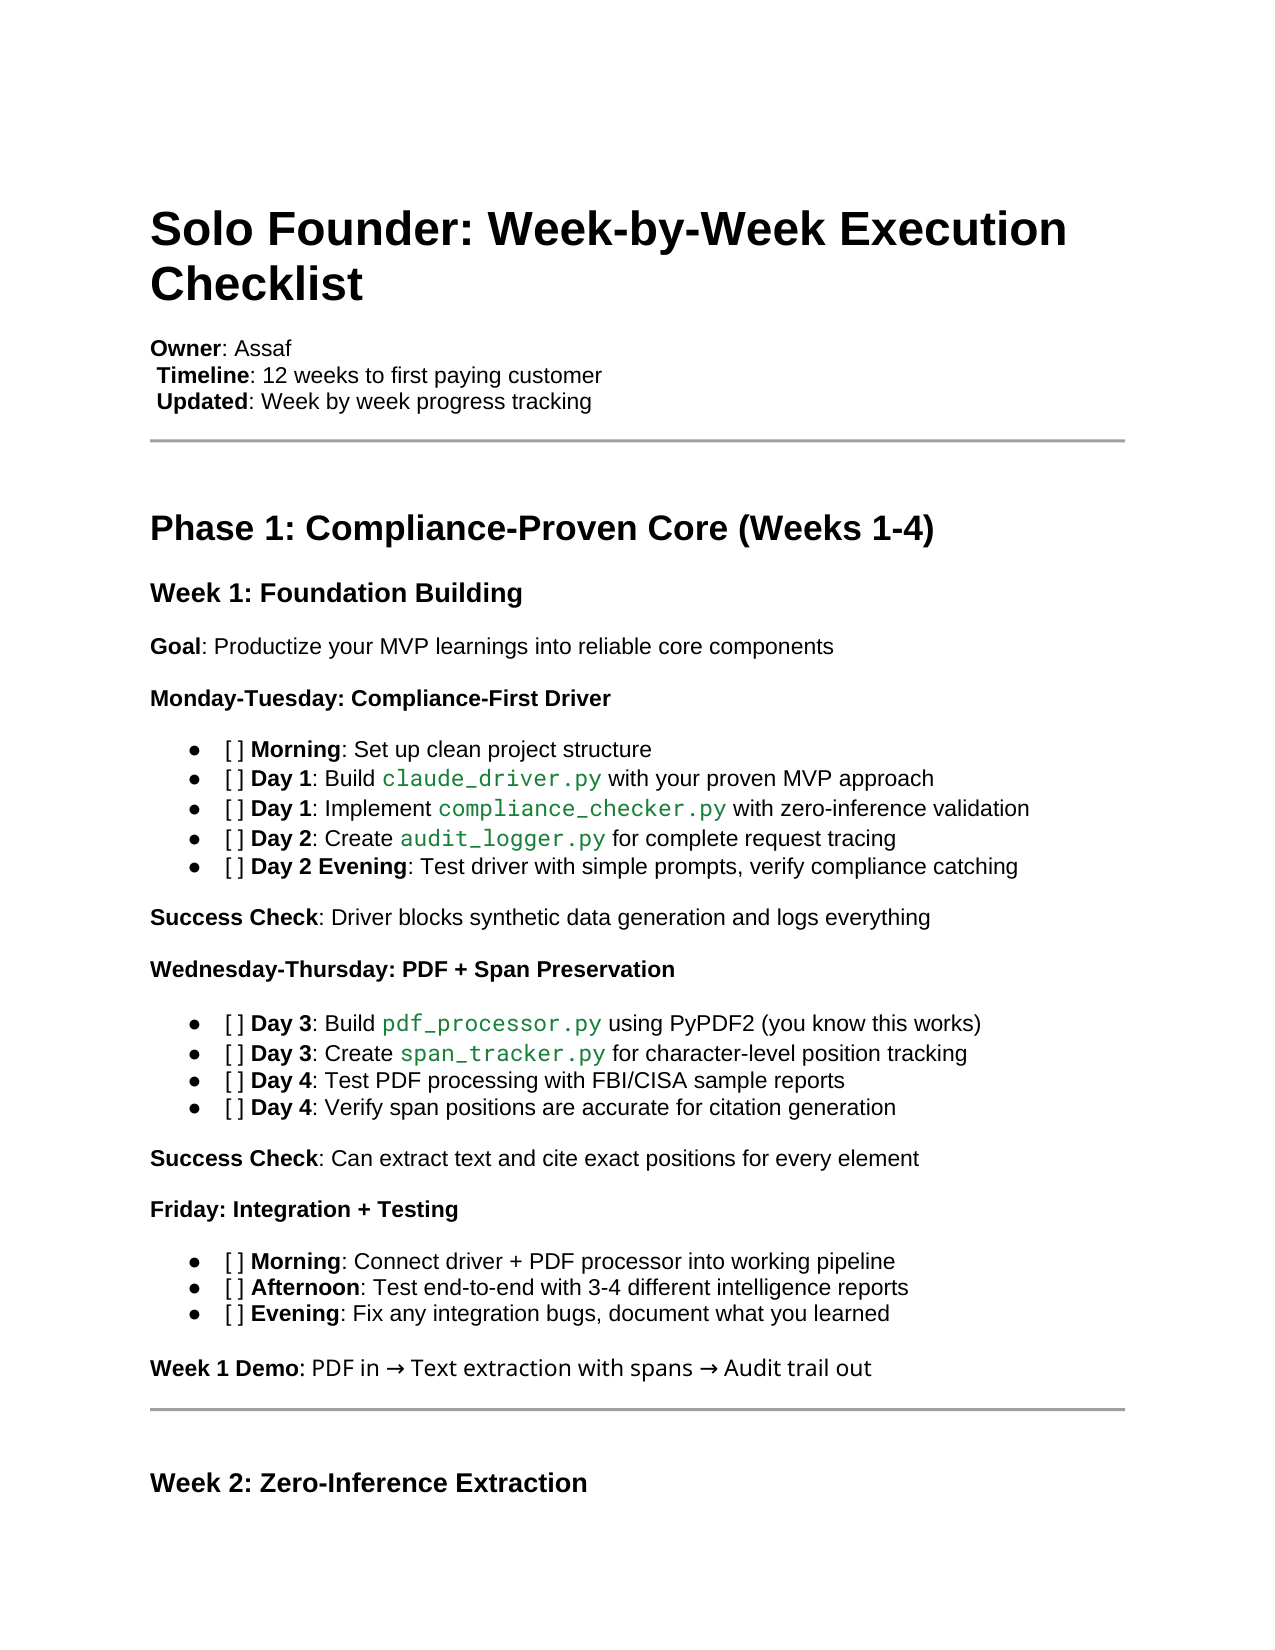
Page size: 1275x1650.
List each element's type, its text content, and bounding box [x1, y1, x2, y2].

text Owner: Assaf Timeline: 12 weeks to first paying customer Updated: Week by week progress tracking [150, 335, 1125, 414]
list [ ] Day 2: Create audit_logger.py for complete request tracing [187, 823, 1125, 853]
subtitle Monday-Tuesday: Compliance-First Driver [150, 684, 1125, 711]
list [ ] Day 3: Create span_tracker.py for character-level position tracking [187, 1037, 1125, 1067]
list [ ] Day 1: Implement compliance_checker.py with zero-inference validation [187, 792, 1125, 823]
subtitle Week 1: Foundation Building [150, 577, 1125, 608]
list [ ] Day 4: Test PDF processing with FBI/CISA sample reports [187, 1067, 1125, 1094]
subtitle Friday: Integration + Testing [150, 1196, 1125, 1223]
list [ ] Morning: Connect driver + PDF processor into working pipeline [187, 1248, 1125, 1274]
subtitle Week 2: Zero-Inference Extraction [150, 1467, 1125, 1499]
text Success Check: Driver blocks synthetic data generation and logs everything [150, 904, 1125, 931]
list [ ] Morning: Set up clean project structure [187, 736, 1125, 762]
text Week 1 Demo: PDF in → Text extraction with spans → Audit trail out [150, 1352, 1125, 1383]
text Success Check: Can extract text and cite exact positions for every element [150, 1145, 1125, 1171]
list [ ] Day 2 Evening: Test driver with simple prompts, verify compliance catching [187, 853, 1125, 879]
subtitle Phase 1: Compliance-Proven Core (Weeks 1-4) [150, 507, 1125, 548]
list [ ] Day 1: Build claude_driver.py with your proven MVP approach [187, 762, 1125, 792]
list [ ] Afternoon: Test end-to-end with 3-4 different intelligence reports [187, 1274, 1125, 1300]
subtitle Solo Founder: Week-by-Week Execution Checklist [150, 200, 1125, 310]
list [ ] Evening: Fix any integration bugs, document what you learned [187, 1300, 1125, 1327]
list [ ] Day 4: Verify span positions are accurate for citation generation [187, 1094, 1125, 1120]
list [ ] Day 3: Build pdf_processor.py using PyPDF2 (you know this works) [187, 1007, 1125, 1037]
text Goal: Productize your MVP learnings into reliable core components [150, 633, 1125, 659]
subtitle Wednesday-Thursday: PDF + Span Preservation [150, 956, 1125, 982]
